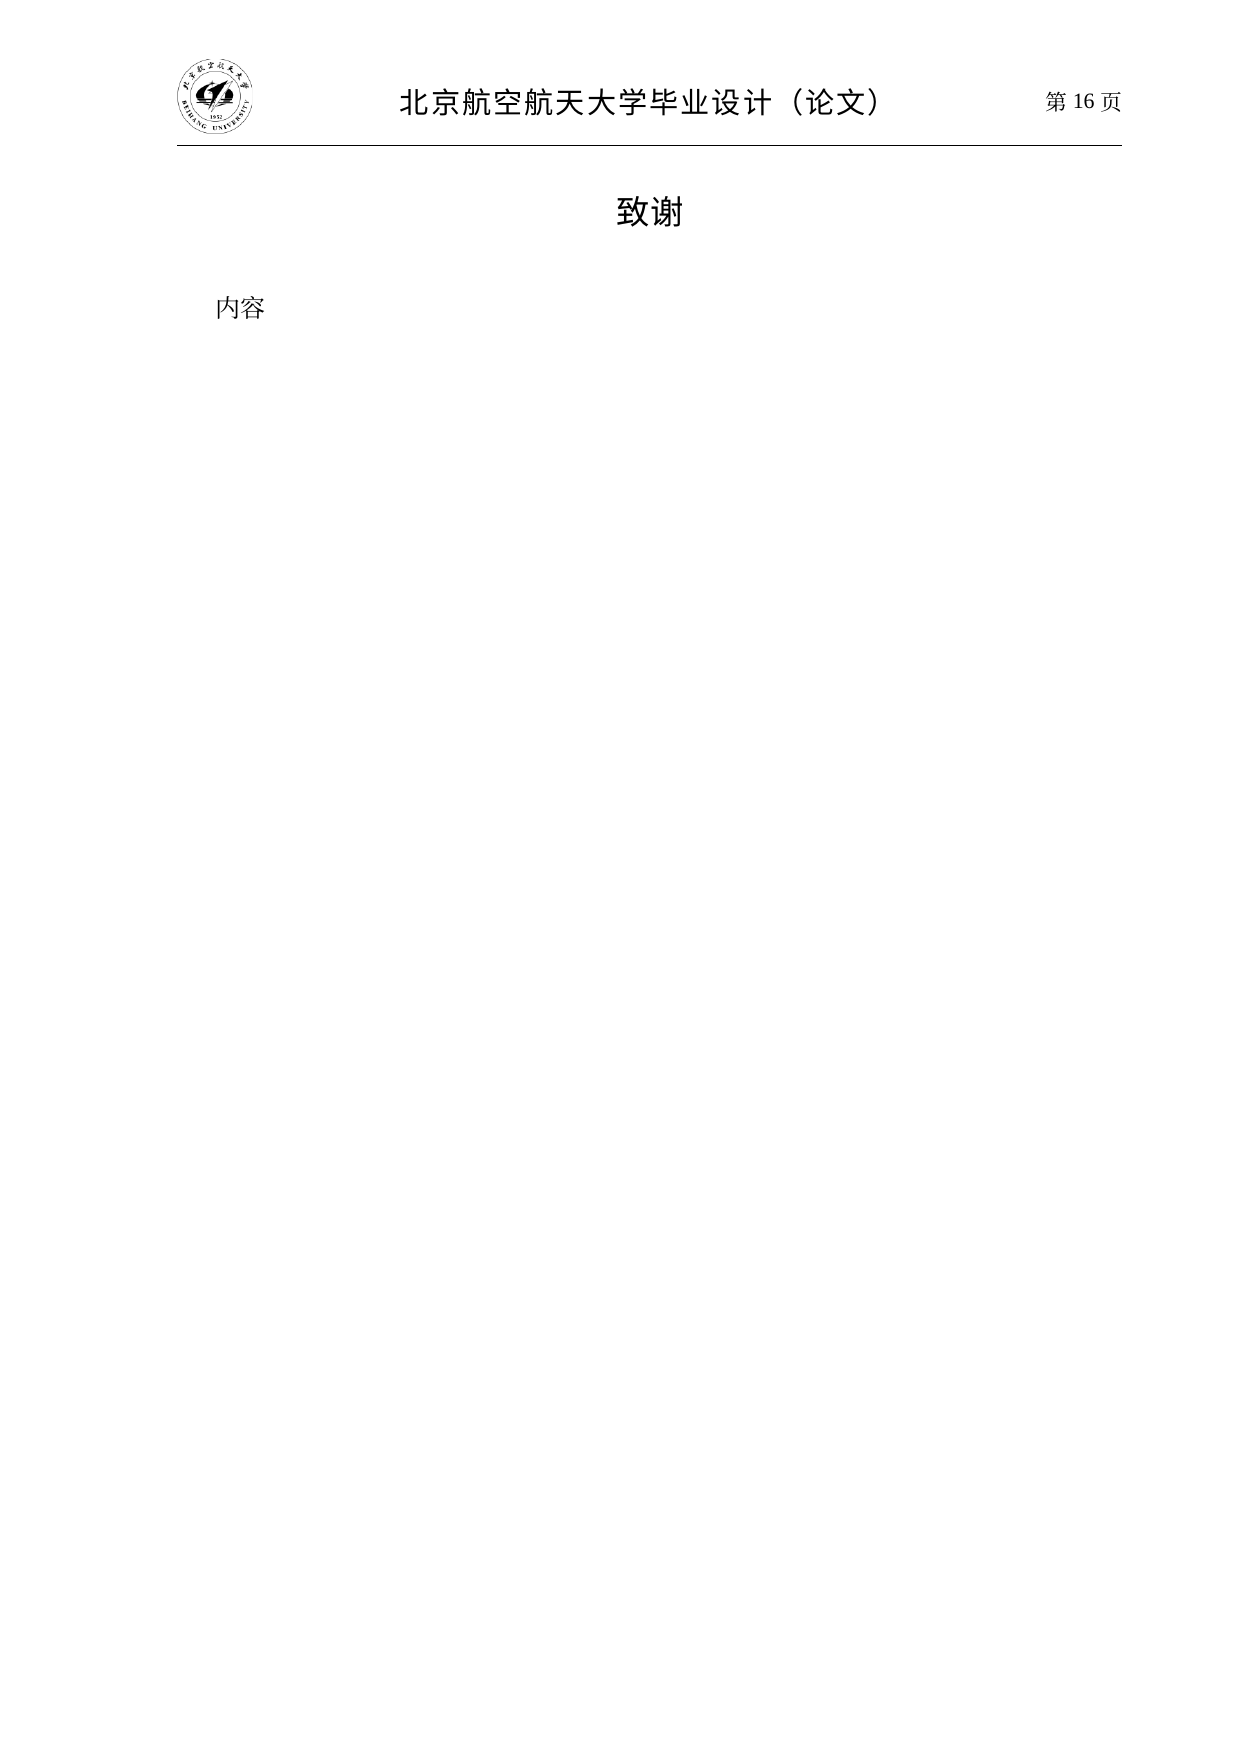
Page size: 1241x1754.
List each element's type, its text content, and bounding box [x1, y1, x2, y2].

text 内容 [177, 275, 1122, 340]
picture [177, 59, 253, 134]
subtitle 致谢 [177, 177, 1122, 242]
